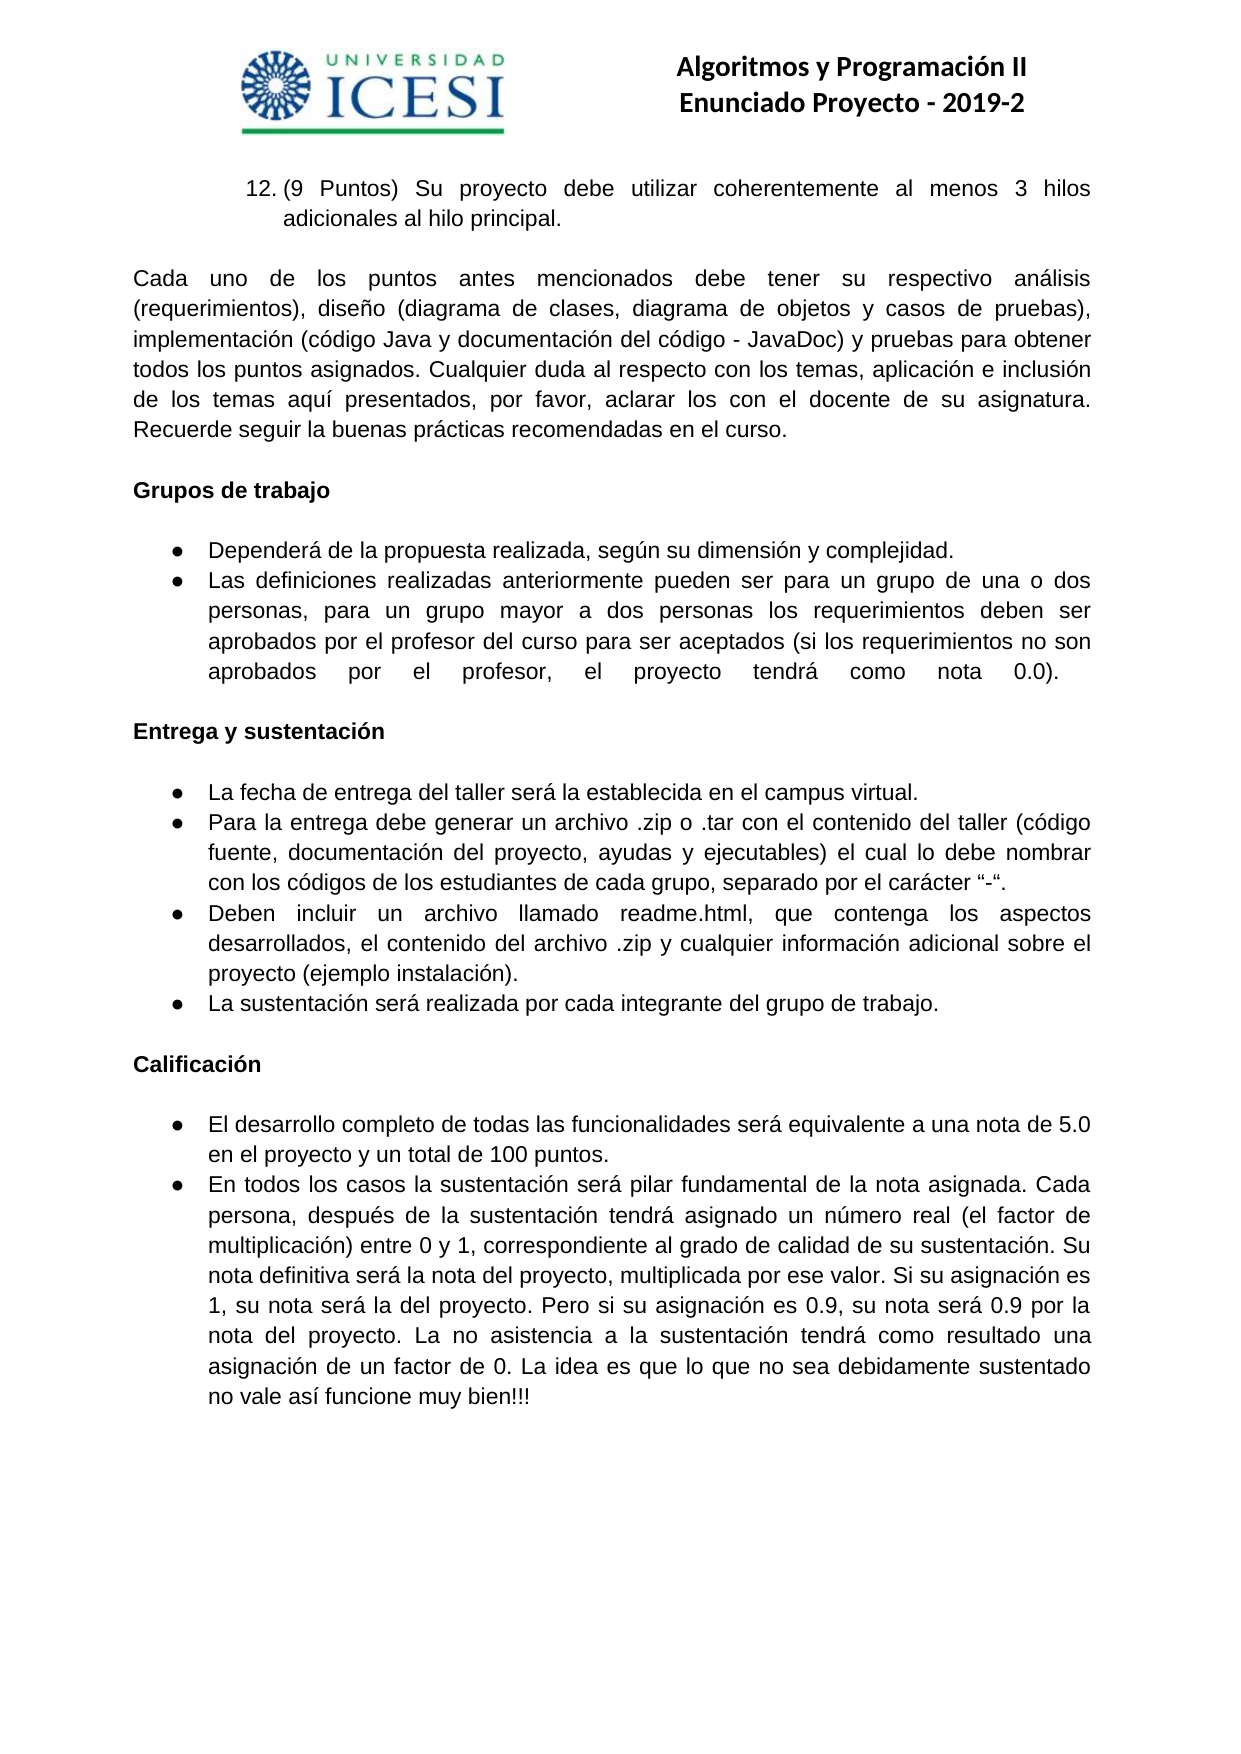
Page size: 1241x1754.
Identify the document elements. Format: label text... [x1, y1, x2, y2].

text Grupos de trabajo [133, 477, 1092, 503]
list Deben incluir un archivo llamado readme.html, que contenga los aspectos desarrollados, el contenido del archivo .zip y cualquier información adicional sobre el proyecto (ejemplo instalación). [170, 899, 1092, 986]
list Las definiciones realizadas anteriormente pueden ser para un grupo de una o dos personas, para un grupo mayor a dos personas los requerimientos deben ser aprobados por el profesor del curso para ser aceptados (si los requerimientos no son aprobados por el profesor, el proyecto tendrá como nota 0.0). [170, 567, 1092, 714]
list La sustentación será realizada por cada integrante del grupo de trabajo. [170, 990, 1092, 1016]
text Entrega y sustentación [133, 718, 1092, 744]
text Calificación [133, 1051, 1092, 1077]
list El desarrollo completo de todas las funcionalidades será equivalente a una nota de 5.0 en el proyecto y un total de 100 puntos. [170, 1111, 1092, 1167]
picture [240, 48, 505, 136]
list Para la entrega debe generar un archivo .zip o .tar con el contenido del taller (código fuente, documentación del proyecto, ayudas y ejecutables) el cual lo debe nombrar con los códigos de los estudiantes de cada grupo, separado por el carácter “-“. [170, 809, 1092, 896]
list Dependerá de la propuesta realizada, según su dimensión y complejidad. [170, 537, 1092, 563]
list (9 Puntos) Su proyecto debe utilizar coherentemente al menos 3 hilos adicionales al hilo principal. [245, 174, 1092, 231]
list La fecha de entrega del taller será la establecida en el campus virtual. [170, 779, 1092, 805]
text Cada uno de los puntos antes mencionados debe tener su respectivo análisis (requerimientos), diseño (diagrama de clases, diagrama de objetos y casos de pruebas), implementación (código Java y documentación del código - JavaDoc) y pruebas para obtener todos los puntos asignados. Cualquier duda al respecto con los temas, aplicación e inclusión de los temas aquí presentados, por favor, aclarar los con el docente de su asignatura. Recuerde seguir la buenas prácticas recomendadas en el curso. [133, 265, 1092, 442]
